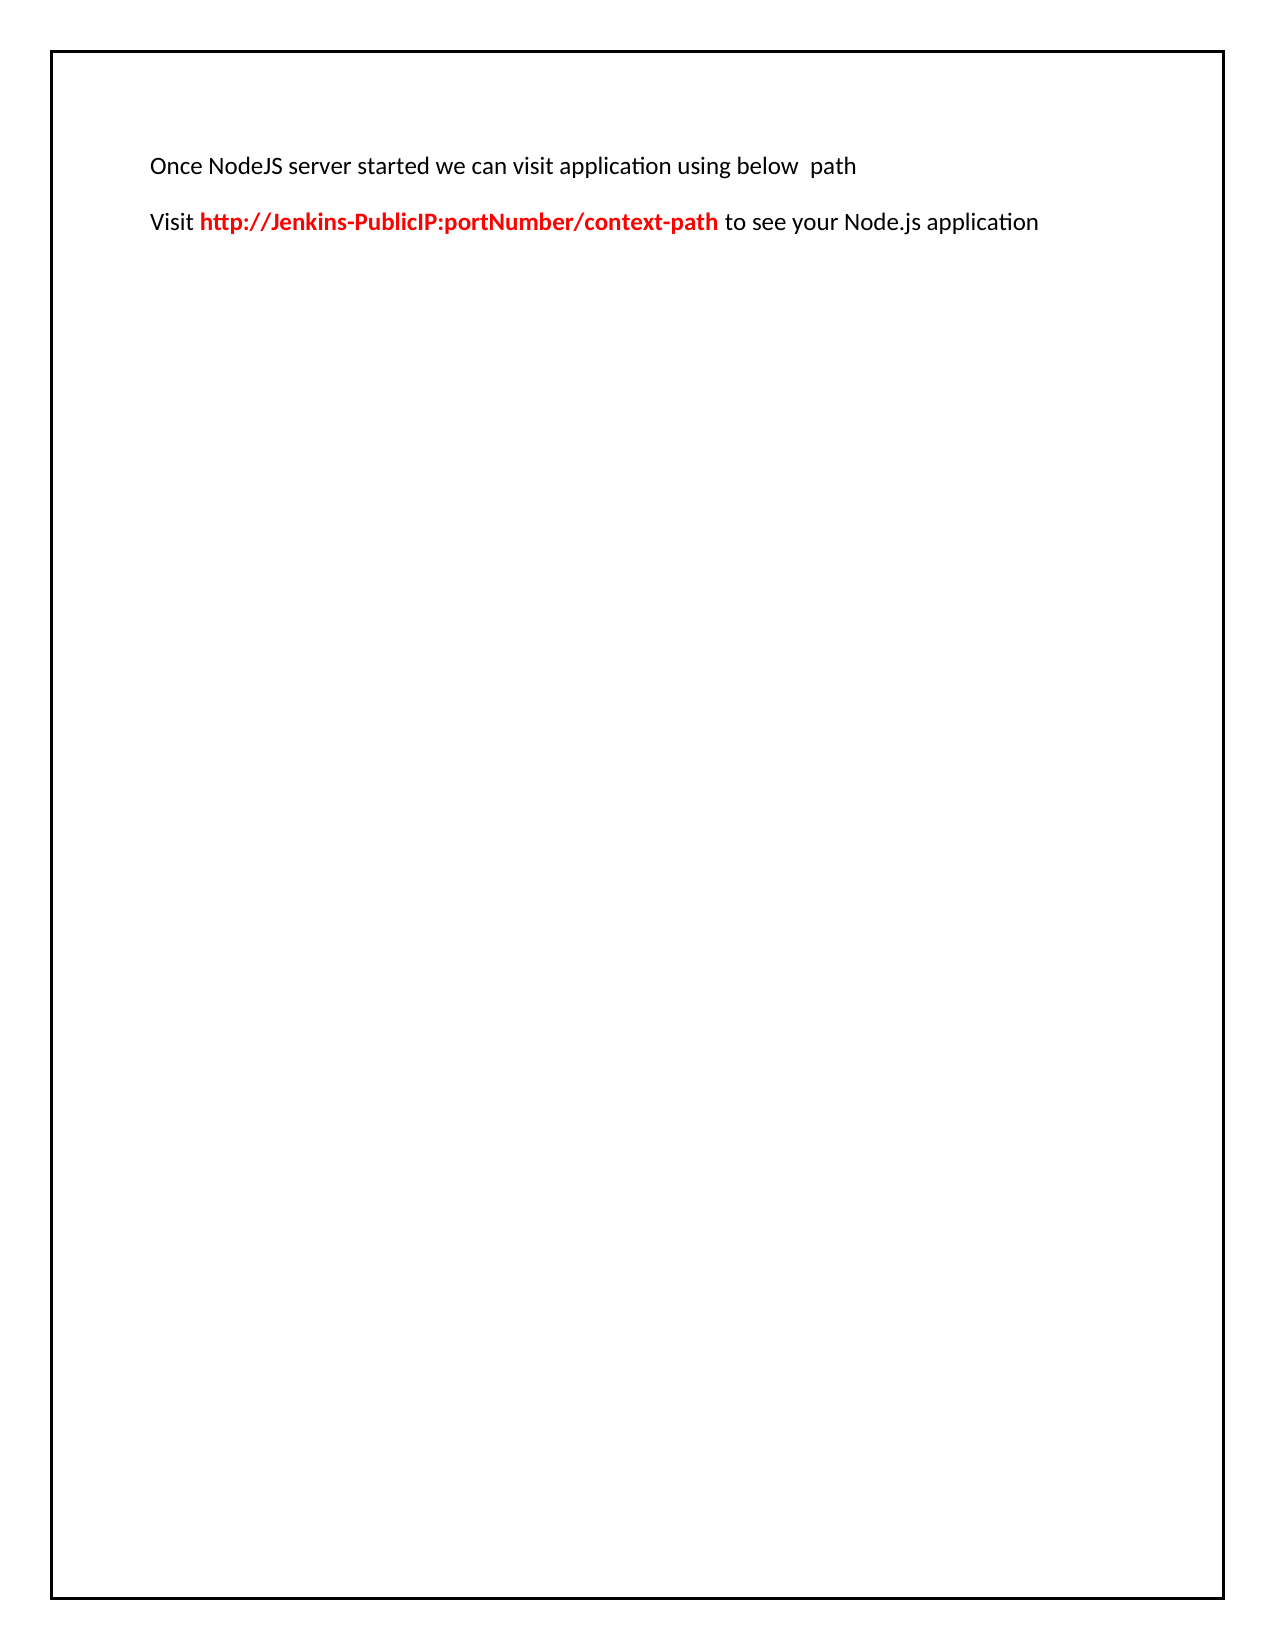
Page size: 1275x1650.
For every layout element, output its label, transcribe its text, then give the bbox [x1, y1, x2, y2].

text Once NodeJS server started we can visit application using below path [150, 150, 1125, 181]
text Visit http://Jenkins-PublicIP:portNumber/context-path to see your Node.js application [150, 206, 1125, 236]
